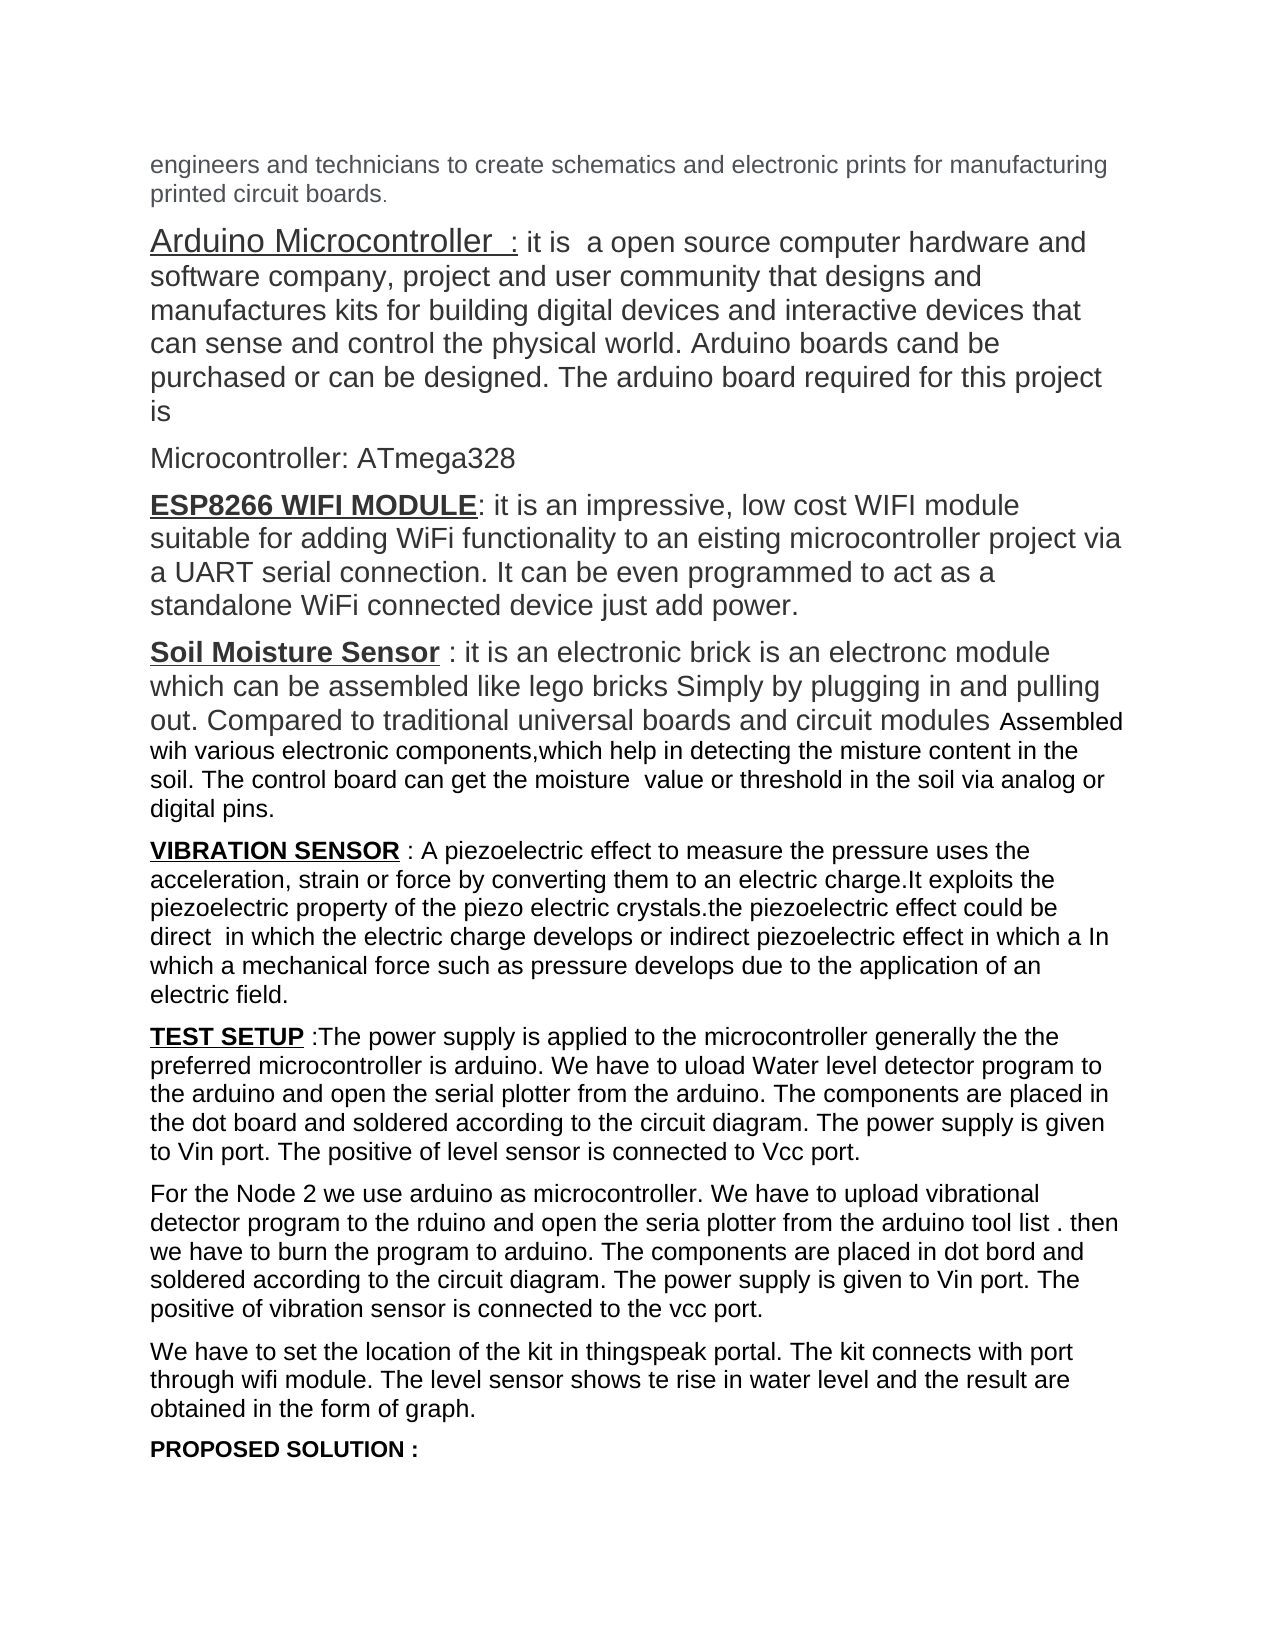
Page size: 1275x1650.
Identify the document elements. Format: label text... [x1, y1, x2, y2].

text Soil Moisture Sensor : it is an electronic brick is an electronc module which can be assembled like lego bricks Simply by plugging in and pulling out. Compared to traditional universal boards and circuit modules Assembled wih various electronic components,which help in detecting the misture content in the soil. The control board can get the moisture value or threshold in the soil via analog or digital pins. [150, 636, 1125, 822]
text TEST SETUP :The power supply is applied to the microcontroller generally the the preferred microcontroller is arduino. We have to uload Water level detector program to the arduino and open the serial plotter from the arduino. The components are placed in the dot board and soldered according to the circuit diagram. The power supply is given to Vin port. The positive of level sensor is connected to Vcc port. [150, 1022, 1125, 1166]
text PROPOSED SOLUTION : [150, 1436, 1125, 1463]
text Microcontroller: ATmega328 [150, 441, 1125, 474]
text ESP8266 WIFI MODULE: it is an impressive, low cost WIFI module suitable for adding WiFi functionality to an eisting microcontroller project via a UART serial connection. It can be even programmed to act as a standalone WiFi connected device just add power. [150, 488, 1125, 622]
text For the Node 2 we use arduino as microcontroller. We have to upload vibrational detector program to the rduino and open the seria plotter from the arduino tool list . then we have to burn the program to arduino. The components are placed in dot bord and soldered according to the circuit diagram. The power supply is given to Vin port. The positive of vibration sensor is connected to the vcc port. [150, 1179, 1125, 1323]
text VIBRATION SENSOR : A piezoelectric effect to measure the pressure uses the acceleration, strain or force by converting them to an electric charge.It exploits the piezoelectric property of the piezo electric crystals.the piezoelectric effect could be direct in which the electric charge develops or indirect piezoelectric effect in which a In which a mechanical force such as pressure develops due to the application of an electric field. [150, 836, 1125, 1008]
text We have to set the location of the kit in thingspeak portal. The kit connects with port through wifi module. The level sensor shows te rise in water level and the result are obtained in the form of graph. [150, 1337, 1125, 1423]
text Arduino Microcontroller : it is a open source computer hardware and software company, project and user community that designs and manufactures kits for building digital devices and interactive devices that can sense and control the physical world. Arduino boards cand be purchased or can be designed. The arduino board required for this project is [150, 221, 1125, 427]
